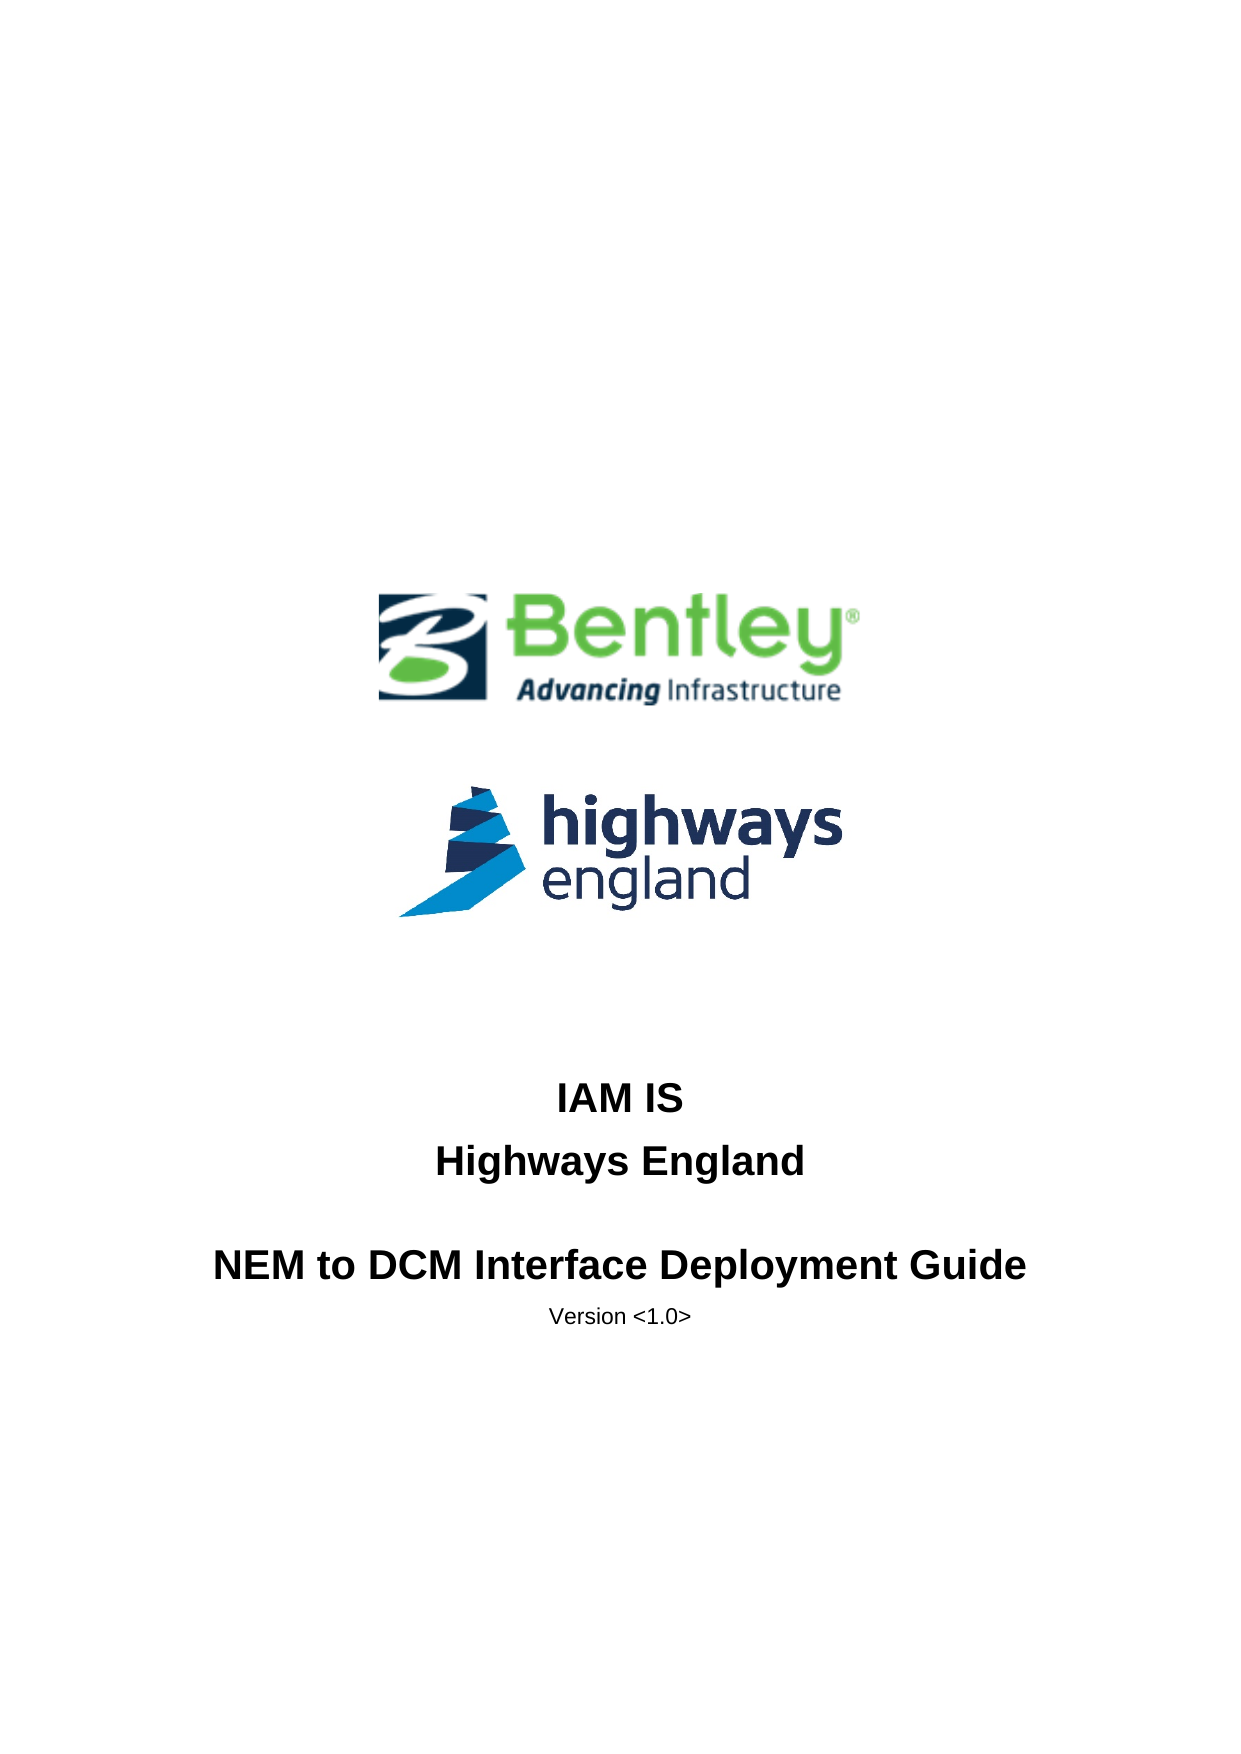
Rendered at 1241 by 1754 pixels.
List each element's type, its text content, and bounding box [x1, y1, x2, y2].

text Highways England [148, 1136, 1092, 1184]
text IAM IS [148, 1073, 1092, 1121]
picture [378, 593, 862, 708]
picture [373, 761, 867, 942]
